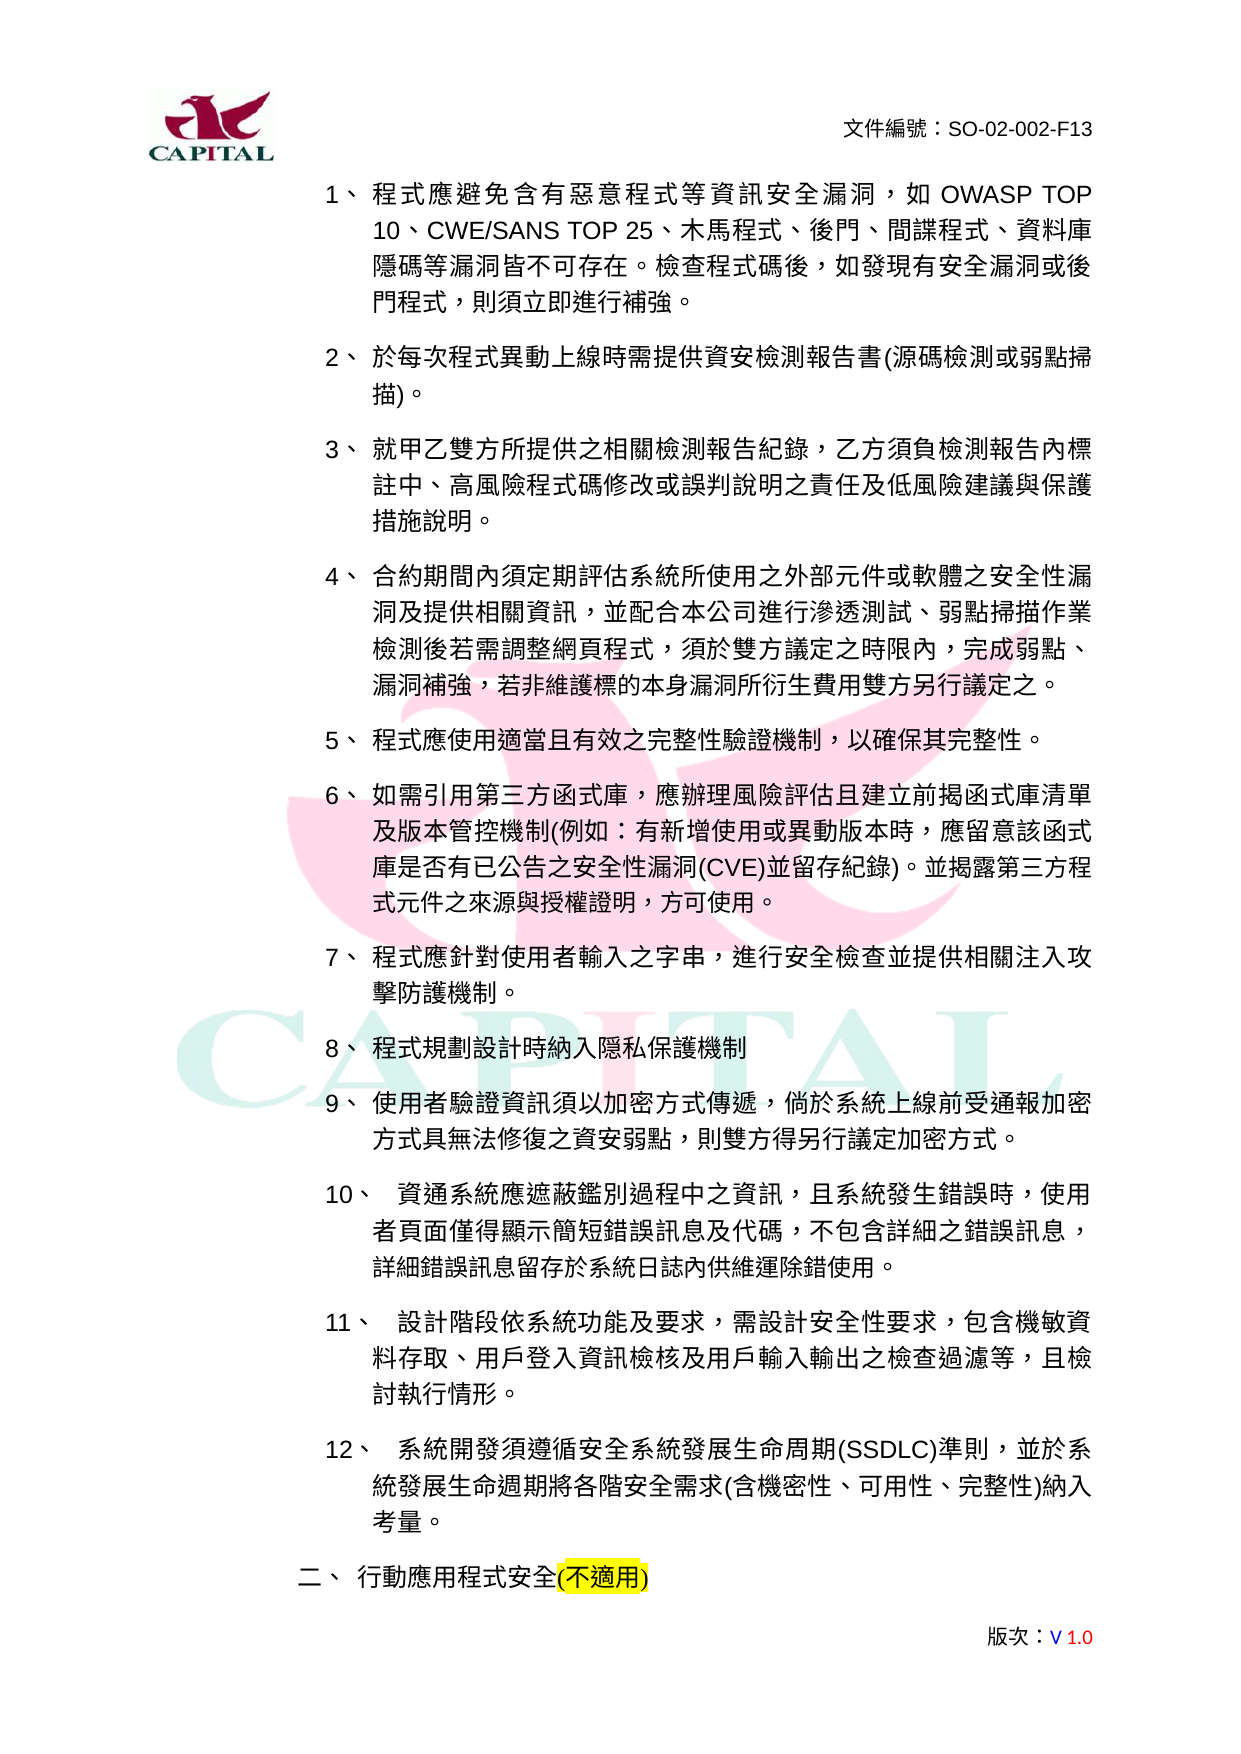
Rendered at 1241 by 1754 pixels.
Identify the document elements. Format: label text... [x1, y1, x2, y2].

subtitle 程式應針對使用者輸入之字串，進行安全檢查並提供相關注入攻擊防護機制。 [325, 937, 1092, 1010]
subtitle 於每次程式異動上線時需提供資安檢測報告書(源碼檢測或弱點掃描)。 [325, 338, 1092, 410]
subtitle 系統開發須遵循安全系統發展生命周期(SSDLC)準則，並於系統發展生命週期將各階安全需求(含機密性、可用性、完整性)納入考量。 [325, 1430, 1092, 1539]
subtitle 行動應用程式安全(不適用) [298, 1557, 1092, 1594]
picture [147, 89, 275, 162]
subtitle 程式應使用適當且有效之完整性驗證機制，以確保其完整性。 [325, 720, 1092, 757]
subtitle 程式規劃設計時納入隠私保護機制 [325, 1029, 1092, 1065]
subtitle 就甲乙雙方所提供之相關檢測報告紀錄，乙方須負檢測報告內標註中、高風險程式碼修改或誤判說明之責任及低風險建議與保護措施說明。 [325, 429, 1092, 538]
subtitle 如需引用第三方函式庫，應辦理風險評估且建立前揭函式庫清單及版本管控機制(例如：有新增使用或異動版本時，應留意該函式庫是否有已公告之安全性漏洞(CVE)並留存紀錄)。並揭露第三方程式元件之來源與授權證明，方可使用。 [325, 775, 1092, 919]
subtitle 程式應避免含有惡意程式等資訊安全漏洞，如OWASP TOP 10、CWE/SANS TOP 25、木馬程式、後門、間諜程式、資料庫隱碼等漏洞皆不可存在。檢查程式碼後，如發現有安全漏洞或後門程式，則須立即進行補強。 [325, 174, 1092, 319]
subtitle 合約期間內須定期評估系統所使用之外部元件或軟體之安全性漏洞及提供相關資訊，並配合本公司進行滲透測試、弱點掃描作業，檢測後若需調整網頁程式，須於雙方議定之時限內，完成弱點、漏洞補強，若非維護標的本身漏洞所衍生費用雙方另行議定之。 [325, 557, 1092, 702]
subtitle 使用者驗證資訊須以加密方式傳遞，倘於系統上線前受通報加密方式具無法修復之資安弱點，則雙方得另行議定加密方式。 [325, 1084, 1092, 1156]
subtitle 資通系統應遮蔽鑑別過程中之資訊，且系統發生錯誤時，使用者頁面僅得顯示簡短錯誤訊息及代碼，不包含詳細之錯誤訊息，詳細錯誤訊息留存於系統日誌內供維運除錯使用。 [325, 1175, 1092, 1284]
subtitle 設計階段依系統功能及要求，需設計安全性要求，包含機敏資料存取、用戶登入資訊檢核及用戶輸入輸出之檢查過濾等，且檢討執行情形。 [325, 1302, 1092, 1411]
